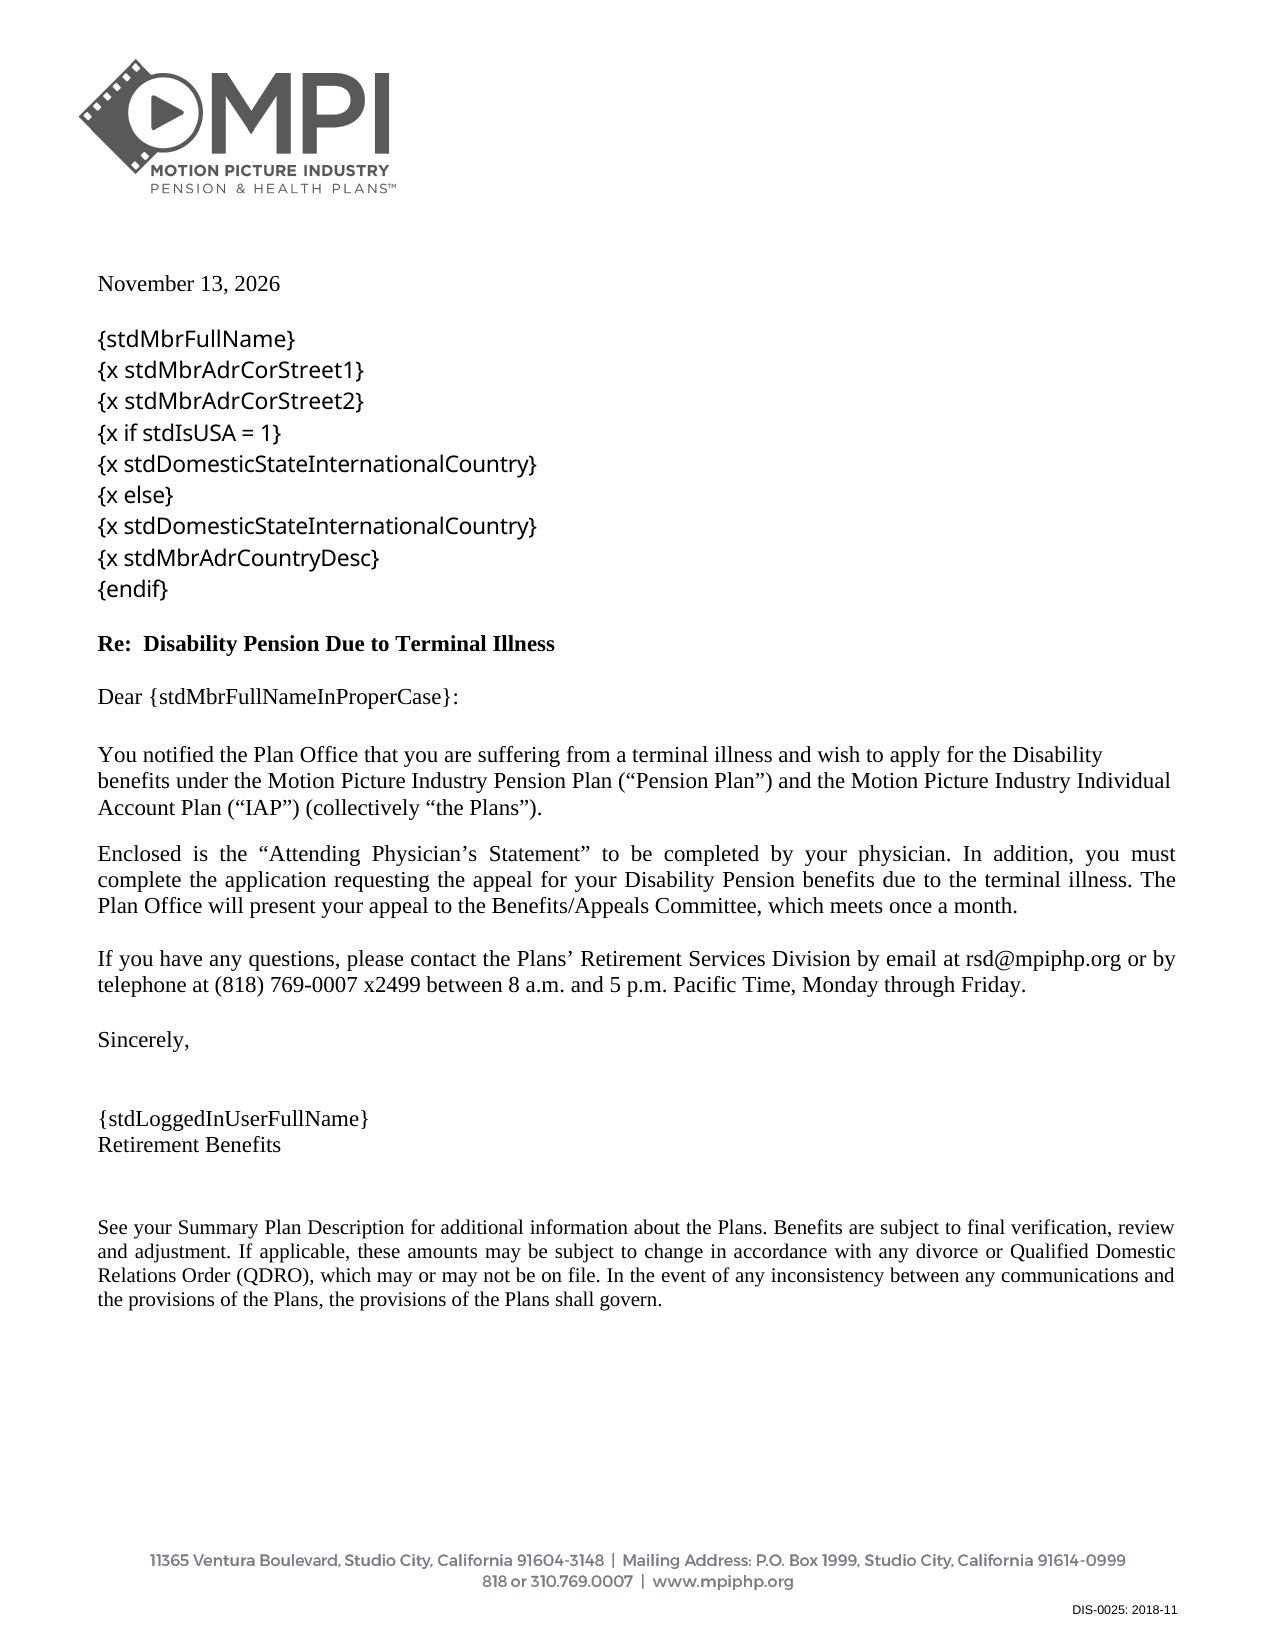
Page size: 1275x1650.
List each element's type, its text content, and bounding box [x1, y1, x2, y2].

text {x stdMbrAdrCorStreet1} [97, 354, 1177, 385]
picture [0, 0, 1275, 194]
text {x stdDomesticStateInternationalCountry} [97, 510, 1177, 541]
text If you have any questions, please contact the Plans’ Retirement Services Division by email at rsd@mpiphp.org or by telephone at (818) 769-0007 x2499 between 8 a.m. and 5 p.m. Pacific Time, Monday through Friday. [97, 945, 1177, 998]
text {stdLoggedInUserFullName} [97, 1105, 1177, 1131]
text {x else} [97, 479, 1177, 510]
text {x if stdIsUSA = 1} [97, 416, 1177, 448]
text {x stdMbrAdrCorStreet2} [97, 385, 1177, 416]
text Sincerely, [97, 1026, 1177, 1052]
text {stdMbrFullName} [97, 323, 1177, 354]
text Re: Disability Pension Due to Terminal Illness [97, 630, 1177, 657]
text {endif} [97, 573, 1177, 604]
text December 17, 2019 [97, 270, 1177, 296]
picture [2, 1489, 1273, 1650]
text {x stdDomesticStateInternationalCountry} [97, 448, 1177, 479]
text See your Summary Plan Description for additional information about the Plans. Benefits are subject to final verification, review and adjustment. If applicable, these amounts may be subject to change in accordance with any divorce or Qualified Domestic Relations Order (QDRO), which may or may not be on file. In the event of any inconsistency between any communications and the provisions of the Plans, the provisions of the Plans shall govern. [97, 1215, 1177, 1311]
text You notified the Plan Office that you are suffering from a terminal illness and wish to apply for the Disability benefits under the Motion Picture Industry Pension Plan (“Pension Plan”) and the Motion Picture Industry Individual Account Plan (“IAP”) (collectively “the Plans”). [97, 741, 1177, 820]
text {x stdMbrAdrCountryDesc} [97, 541, 1177, 573]
text Enclosed is the “Attending Physician’s Statement” to be completed by your physician. In addition, you must complete the application requesting the appeal for your Disability Pension benefits due to the terminal illness. The Plan Office will present your appeal to the Benefits/Appeals Committee, which meets once a month. [97, 840, 1177, 919]
text Retirement Benefits [97, 1131, 1177, 1158]
text Dear {stdMbrFullNameInProperCase}: [97, 657, 1177, 709]
